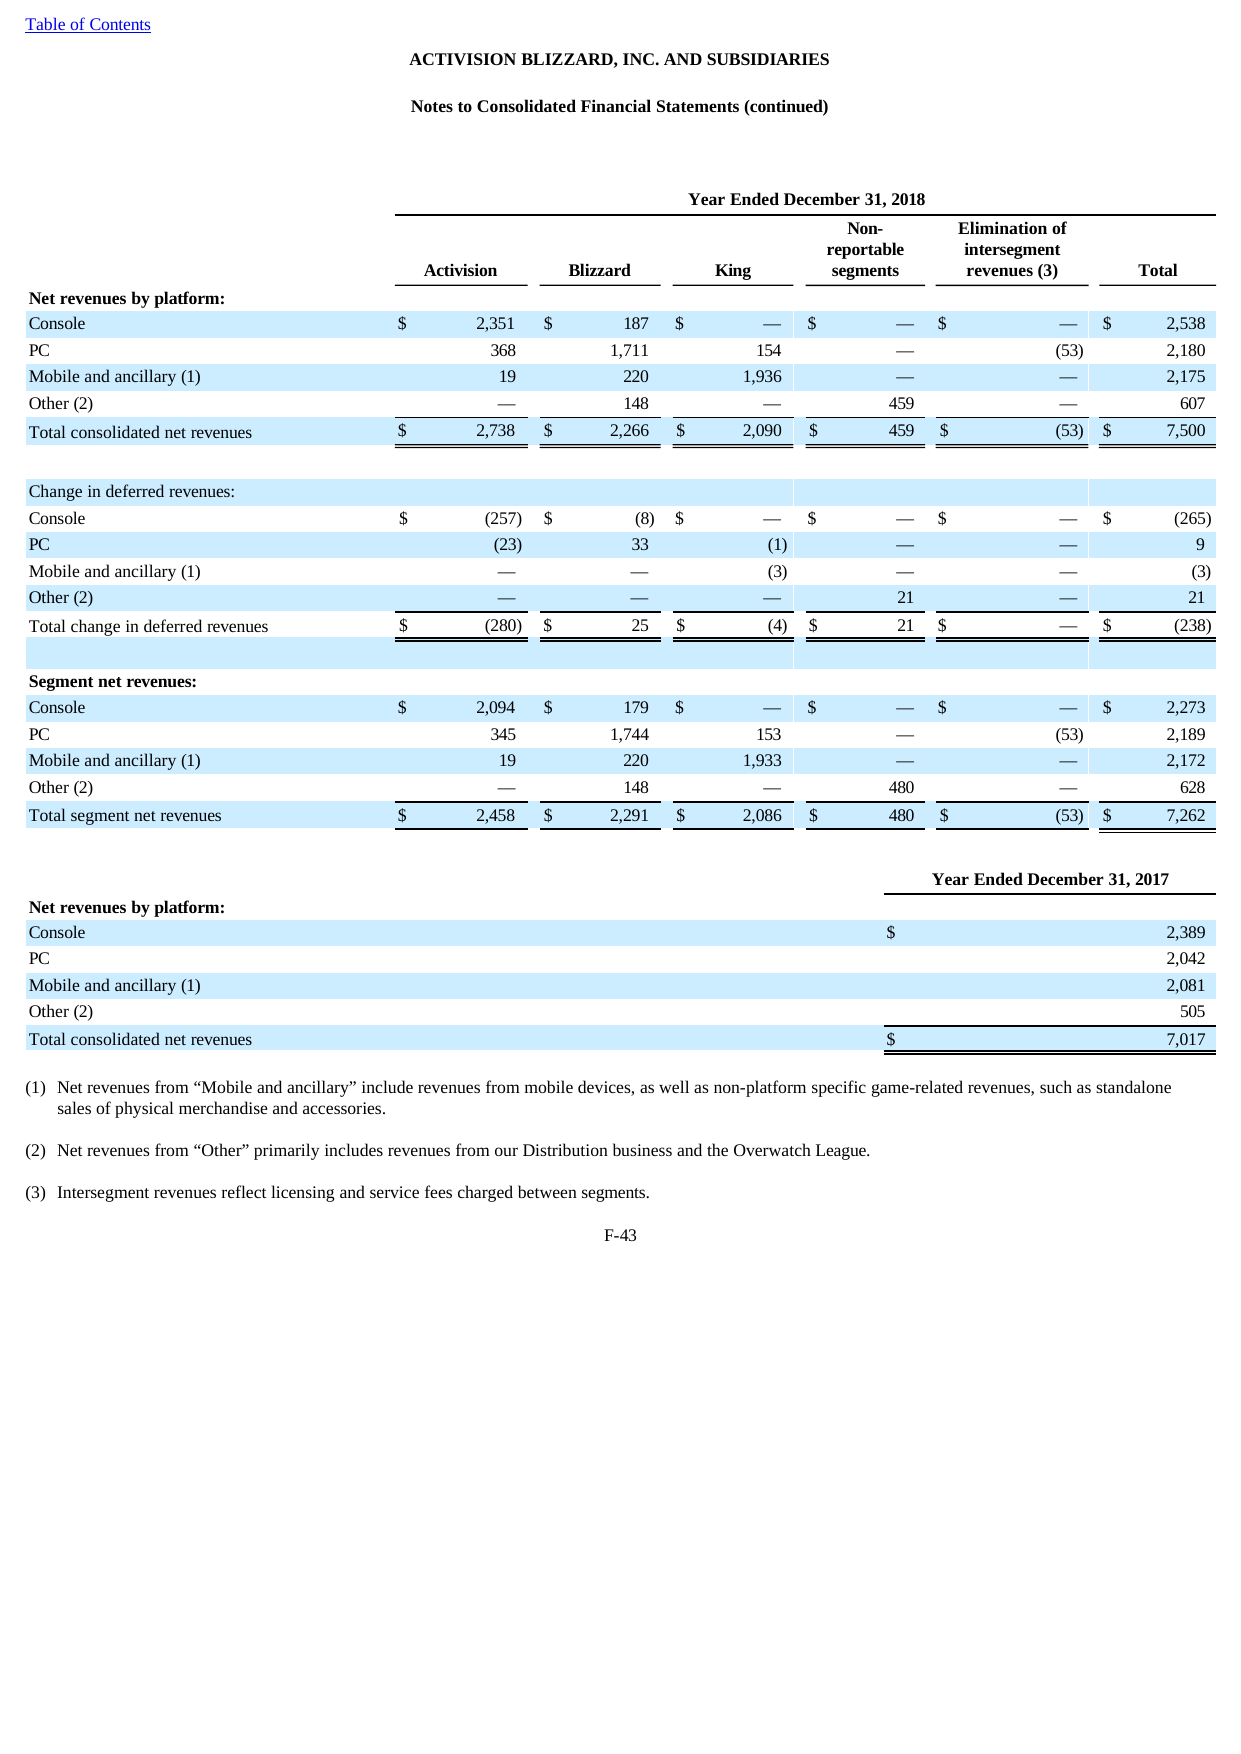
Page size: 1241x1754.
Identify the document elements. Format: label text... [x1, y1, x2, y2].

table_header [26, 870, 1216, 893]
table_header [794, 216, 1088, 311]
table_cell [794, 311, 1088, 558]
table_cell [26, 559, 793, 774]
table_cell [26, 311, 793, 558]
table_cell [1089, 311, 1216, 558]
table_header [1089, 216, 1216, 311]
list Net revenues from “Mobile and ancillary” include revenues from mobile devices, as well as non-platform specific game-related revenues, such as standalone sales of physical merchandise and accessories. [25, 1077, 1210, 1118]
list Intersegment revenues reflect licensing and service fees charged between segments. [25, 1182, 1230, 1203]
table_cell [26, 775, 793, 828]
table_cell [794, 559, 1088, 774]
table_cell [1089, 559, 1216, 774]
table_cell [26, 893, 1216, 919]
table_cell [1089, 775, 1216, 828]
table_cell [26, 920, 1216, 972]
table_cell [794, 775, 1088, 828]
list Net revenues from “Other” primarily includes revenues from our Distribution business and the Overwatch League. [25, 1140, 1230, 1160]
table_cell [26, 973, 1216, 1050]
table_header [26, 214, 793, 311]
text F-43 [11, 1225, 1230, 1245]
text Year Ended December 31, 2018 [688, 189, 1230, 209]
